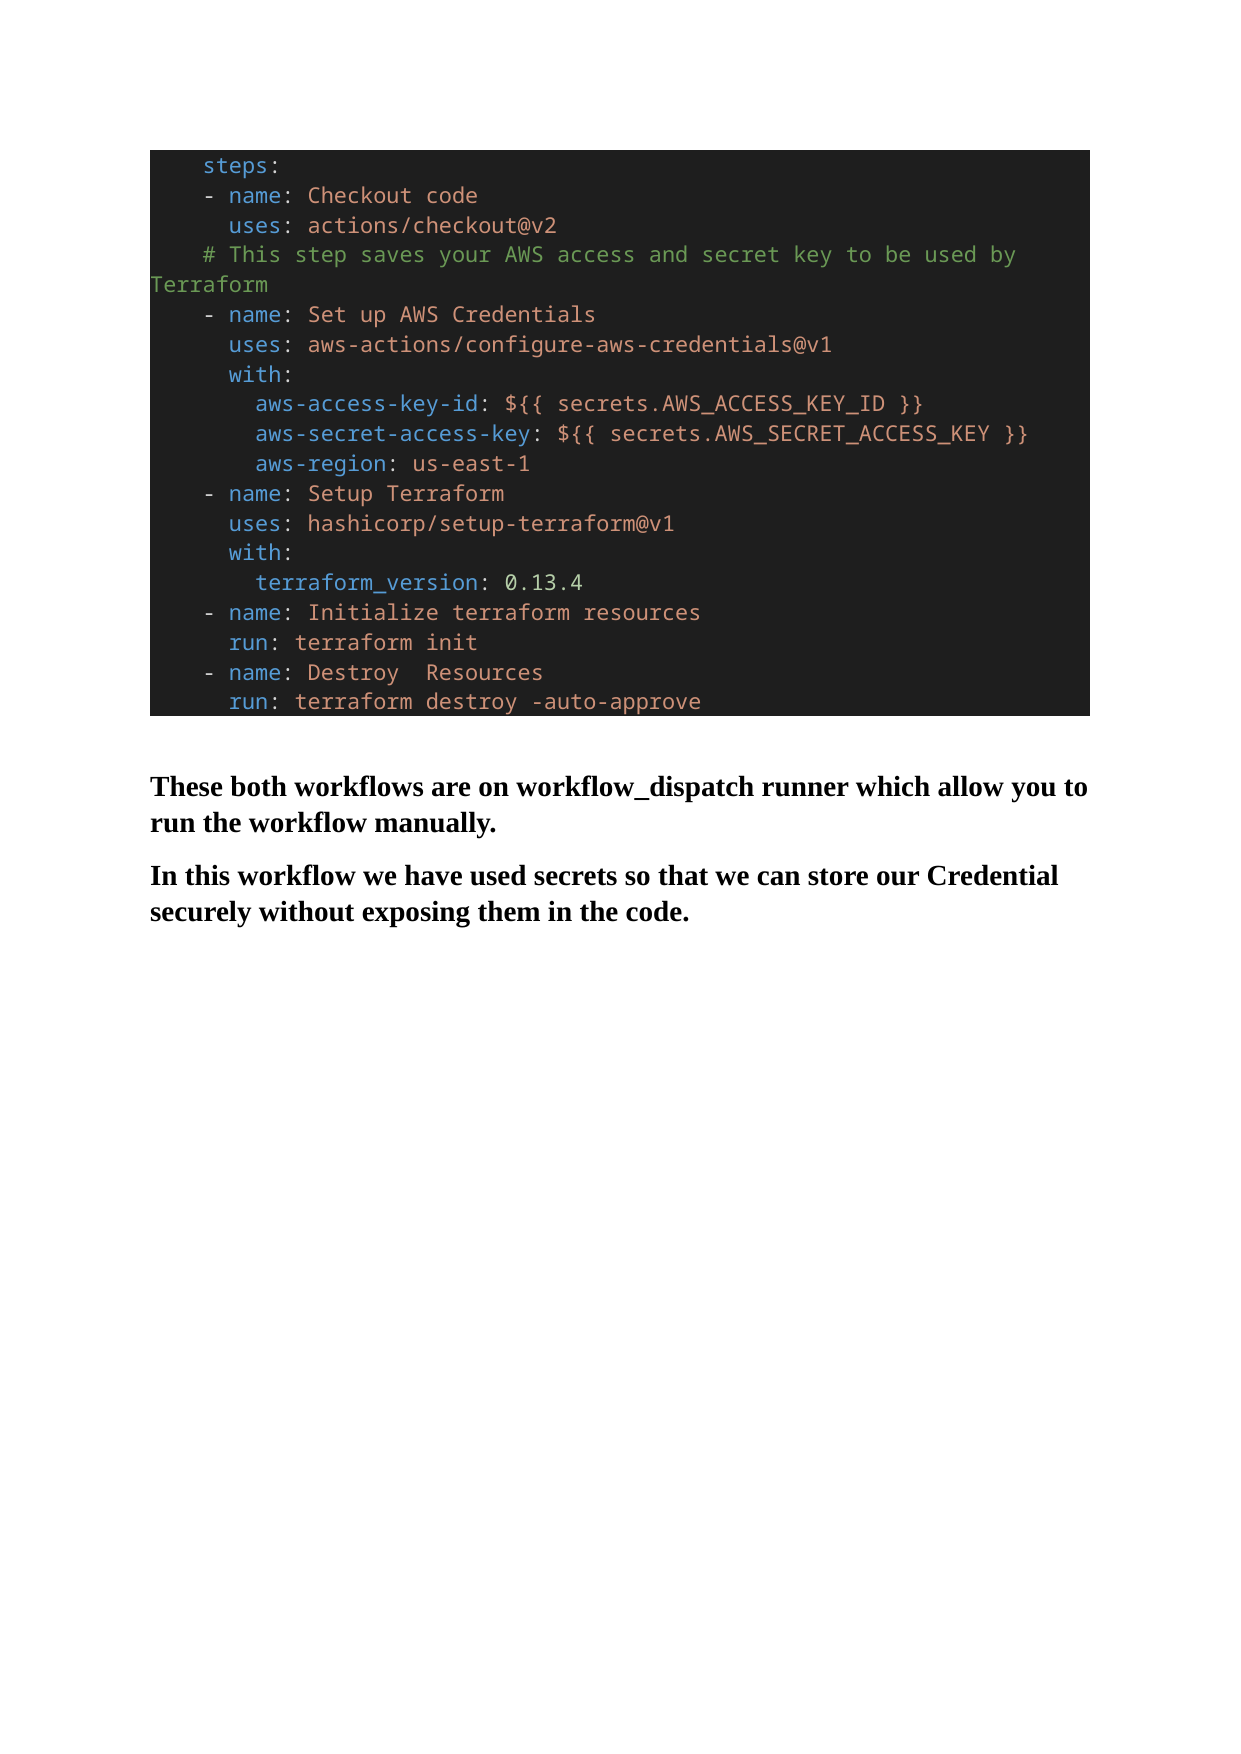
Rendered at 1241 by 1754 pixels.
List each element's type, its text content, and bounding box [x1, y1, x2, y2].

text run: terraform destroy -auto-approve [150, 686, 1090, 716]
text - name: Checkout code [150, 180, 1090, 209]
text uses: actions/checkout@v2 [150, 209, 1090, 239]
text - name: Set up AWS Credentials [150, 299, 1090, 329]
text with: [150, 537, 1090, 567]
text run: terraform init [150, 627, 1090, 656]
text terraform_version: 0.13.4 [150, 567, 1090, 597]
text aws-secret-access-key: ${{ secrets.AWS_SECRET_ACCESS_KEY }} [150, 418, 1090, 448]
text aws-region: us-east-1 [150, 448, 1090, 478]
text These both workflows are on workflow_dispatch runner which allow you to run the workflow manually. [150, 769, 1090, 838]
text # This step saves your AWS access and secret key to be used by Terraform [150, 239, 1090, 299]
text with: [150, 358, 1090, 388]
text - name: Setup Terraform [150, 478, 1090, 507]
text - name: Initialize terraform resources [150, 597, 1090, 627]
text aws-access-key-id: ${{ secrets.AWS_ACCESS_KEY_ID }} [150, 388, 1090, 418]
text - name: Destroy Resources [150, 656, 1090, 686]
text In this workflow we have used secrets so that we can store our Credential securely without exposing them in the code. [150, 858, 1090, 927]
text uses: hashicorp/setup-terraform@v1 [150, 507, 1090, 537]
text uses: aws-actions/configure-aws-credentials@v1 [150, 329, 1090, 358]
text steps: [150, 150, 1090, 180]
